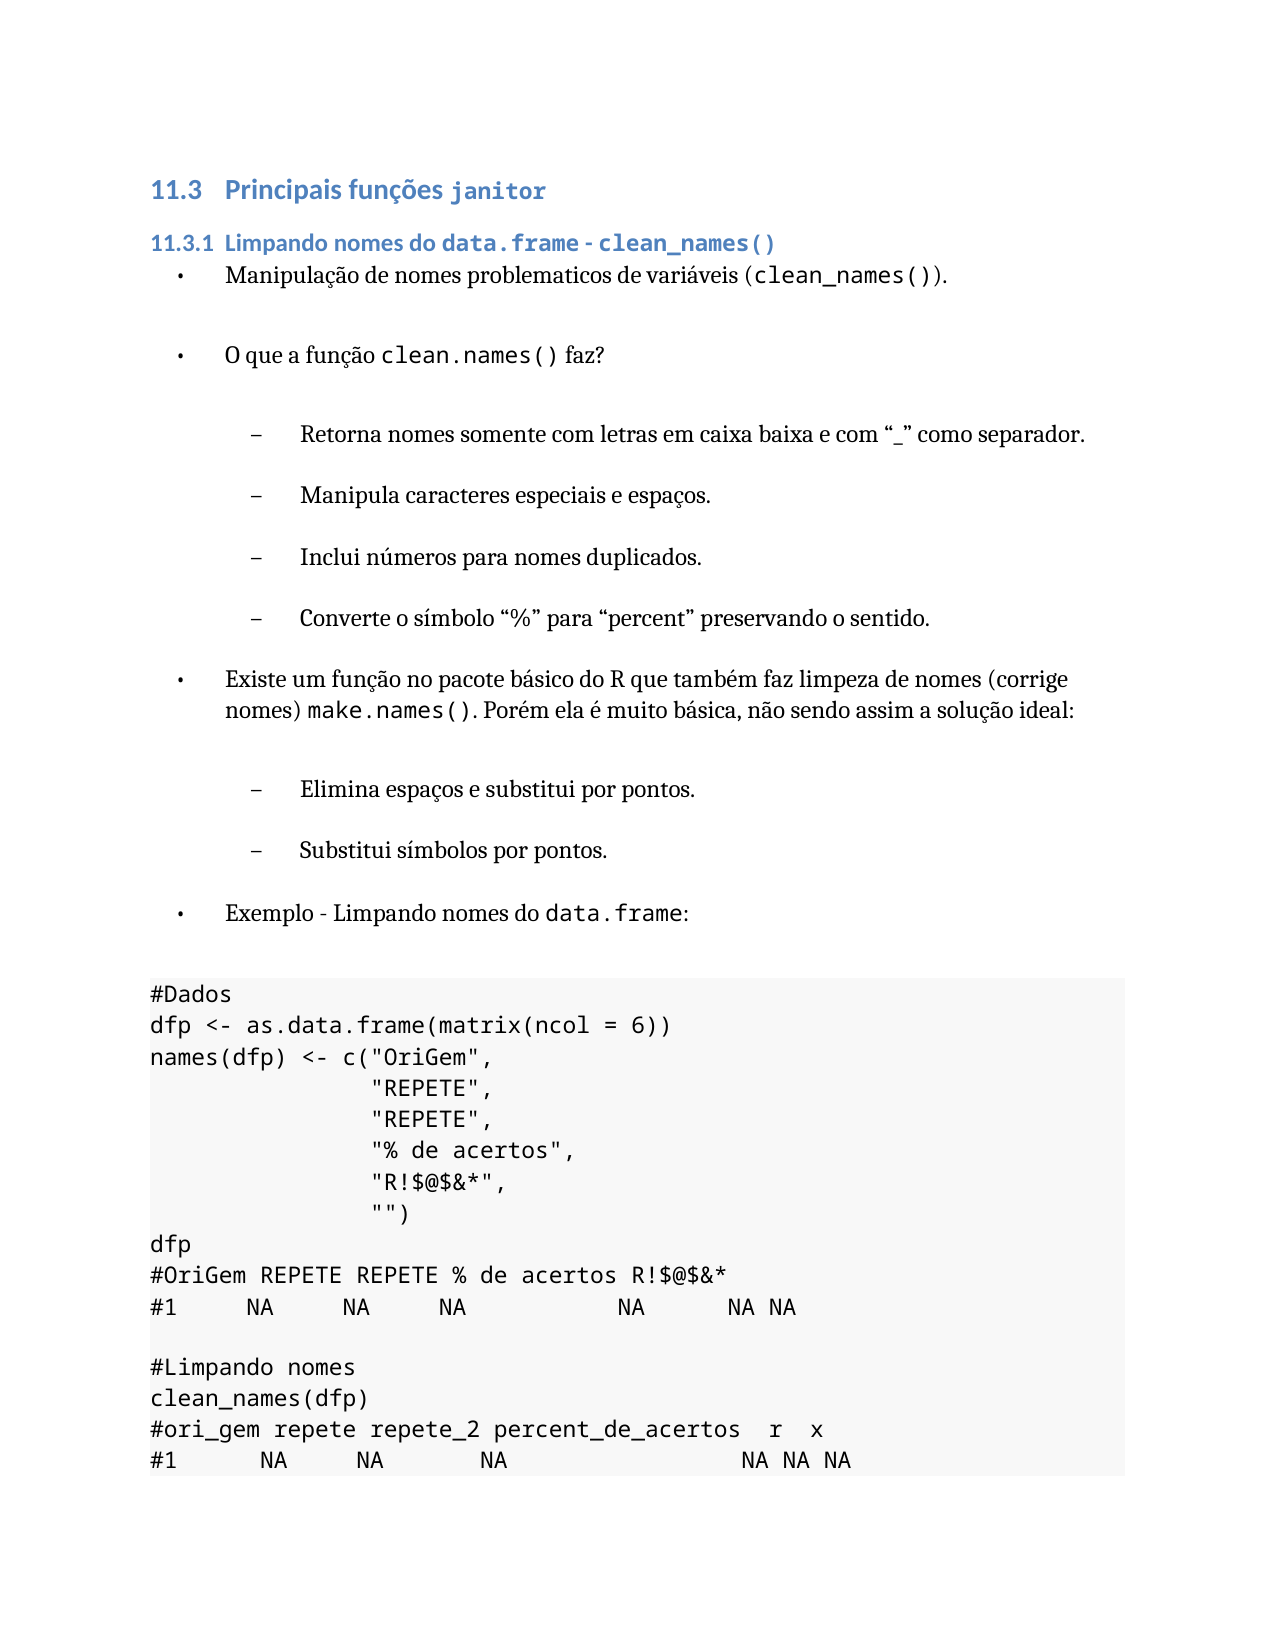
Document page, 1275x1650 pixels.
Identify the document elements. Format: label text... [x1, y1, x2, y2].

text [150, 978, 1125, 1476]
list Manipulação de nomes problematicos de variáveis (clean_names()). [175, 258, 1125, 318]
list Inclui números para nomes duplicados. [250, 543, 1125, 600]
list Existe um função no pacote básico do R que também faz limpeza de nomes (corrige nomes) make.names(). Porém ela é muito básica, não sendo assim a solução ideal: [175, 665, 1125, 754]
list Retorna nomes somente com letras em caixa baixa e com “_” como separador. [250, 420, 1125, 478]
list Substitui símbolos por pontos. [250, 836, 1125, 893]
subtitle 11.3.1 Limpando nomes do data.frame - clean_names() [150, 227, 1125, 258]
list Elimina espaços e substitui por pontos. [250, 775, 1125, 832]
list Manipula caracteres especiais e espaços. [250, 481, 1125, 539]
subtitle 11.3 Principais funções janitor [150, 171, 1125, 206]
list Converte o símbolo “%” para “percent” preservando o sentido. [250, 604, 1125, 661]
list Exemplo - Limpando nomes do data.frame: [175, 897, 1125, 957]
list O que a função clean.names() faz? [175, 339, 1125, 399]
